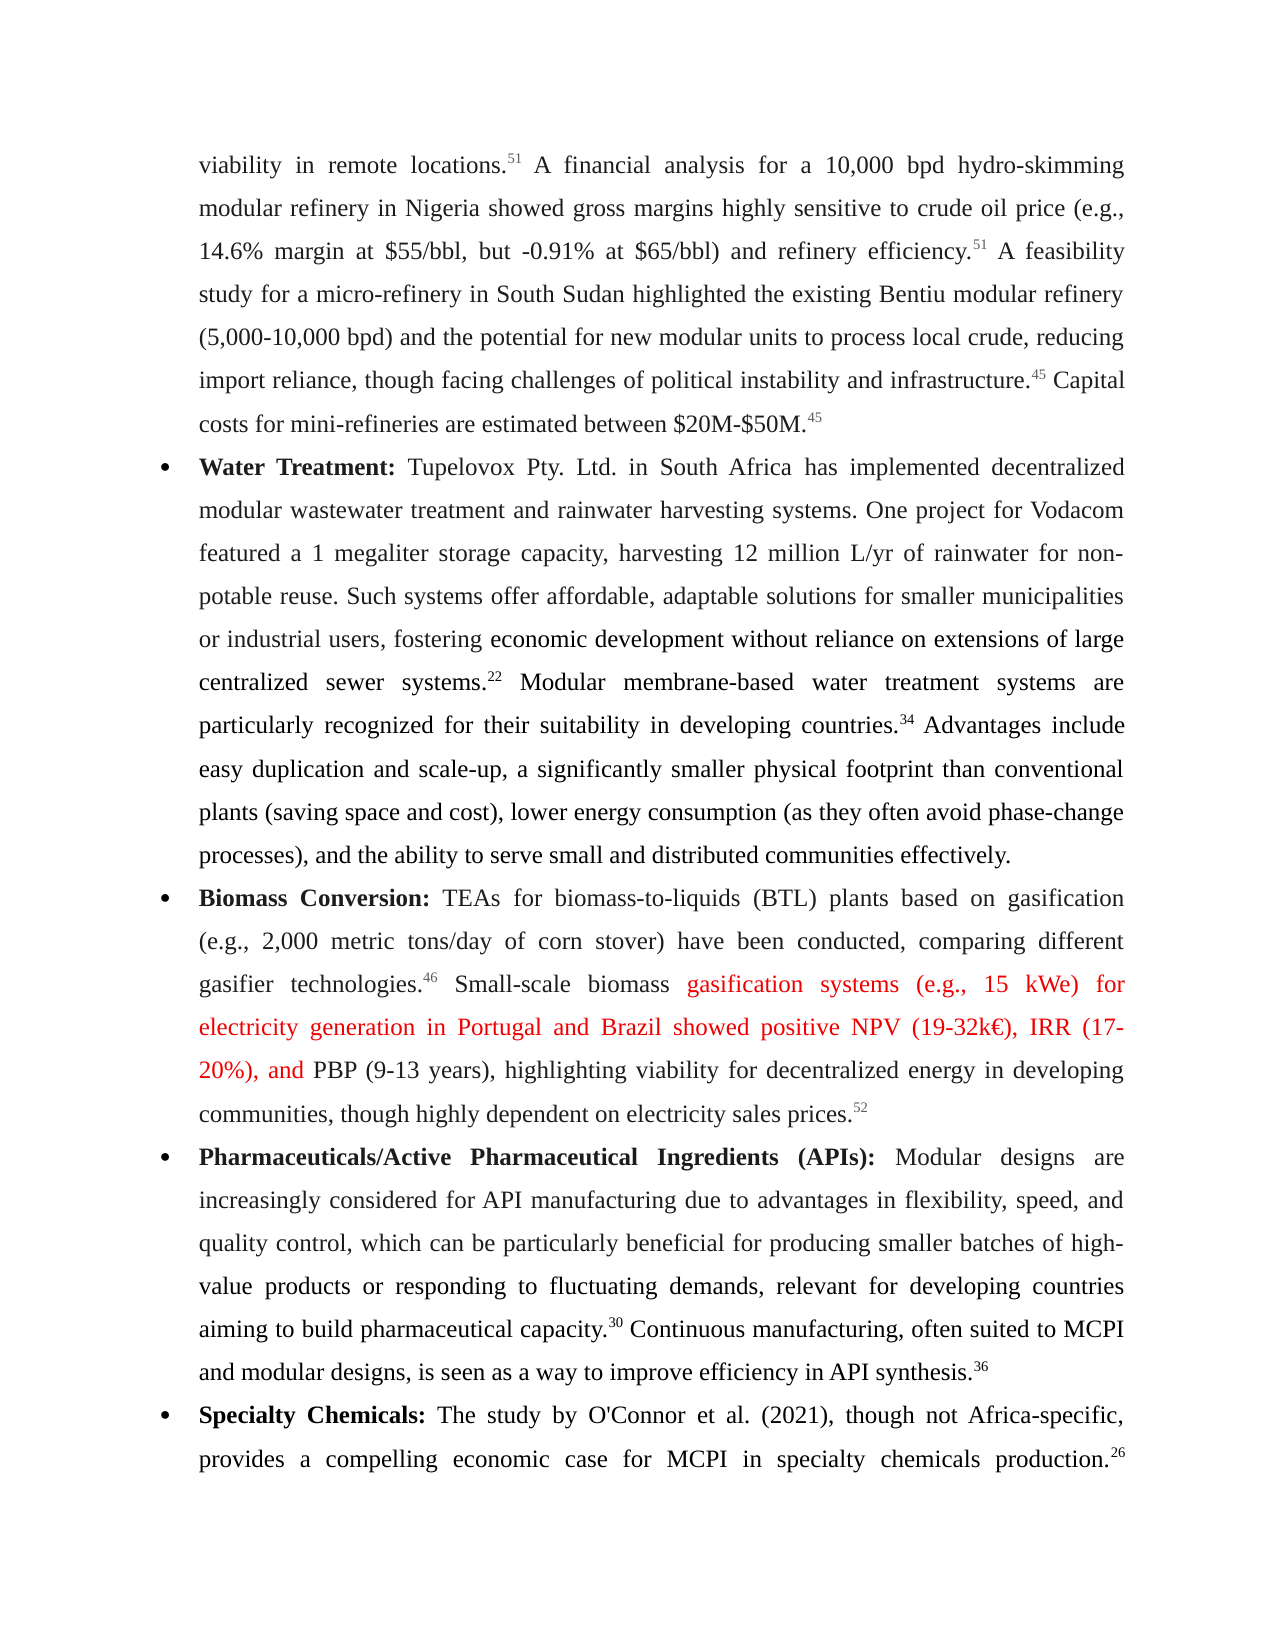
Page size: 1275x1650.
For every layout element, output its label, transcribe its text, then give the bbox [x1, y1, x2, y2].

list Pharmaceuticals/Active Pharmaceutical Ingredients (APIs): Modular designs are increasingly considered for API manufacturing due to advantages in flexibility, speed, and quality control, which can be particularly beneficial for producing smaller batches of high-value products or responding to fluctuating demands, relevant for developing countries aiming to build pharmaceutical capacity.30 Continuous manufacturing, often suited to MCPI and modular designs, is seen as a way to improve efficiency in API synthesis.36 [161, 1142, 1125, 1386]
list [161, 150, 1125, 437]
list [161, 1401, 1125, 1472]
list Water Treatment: Tupelovox Pty. Ltd. in South Africa has implemented decentralized modular wastewater treatment and rainwater harvesting systems. One project for Vodacom featured a 1 megaliter storage capacity, harvesting 12 million L/yr of rainwater for non-potable reuse. Such systems offer affordable, adaptable solutions for smaller municipalities or industrial users, fostering economic development without reliance on extensions of large centralized sewer systems.22 Modular membrane-based water treatment systems are particularly recognized for their suitability in developing countries.34 Advantages include easy duplication and scale-up, a significantly smaller physical footprint than conventional plants (saving space and cost), lower energy consumption (as they often avoid phase-change processes), and the ability to serve small and distributed communities effectively. [161, 452, 1125, 869]
list Biomass Conversion: TEAs for biomass-to-liquids (BTL) plants based on gasification (e.g., 2,000 metric tons/day of corn stover) have been conducted, comparing different gasifier technologies.46 Small-scale biomass gasification systems (e.g., 15 kWe) for electricity generation in Portugal and Brazil showed positive NPV (19-32k€), IRR (17-20%), and PBP (9-13 years), highlighting viability for decentralized energy in developing communities, though highly dependent on electricity sales prices.52 [161, 883, 1125, 1127]
